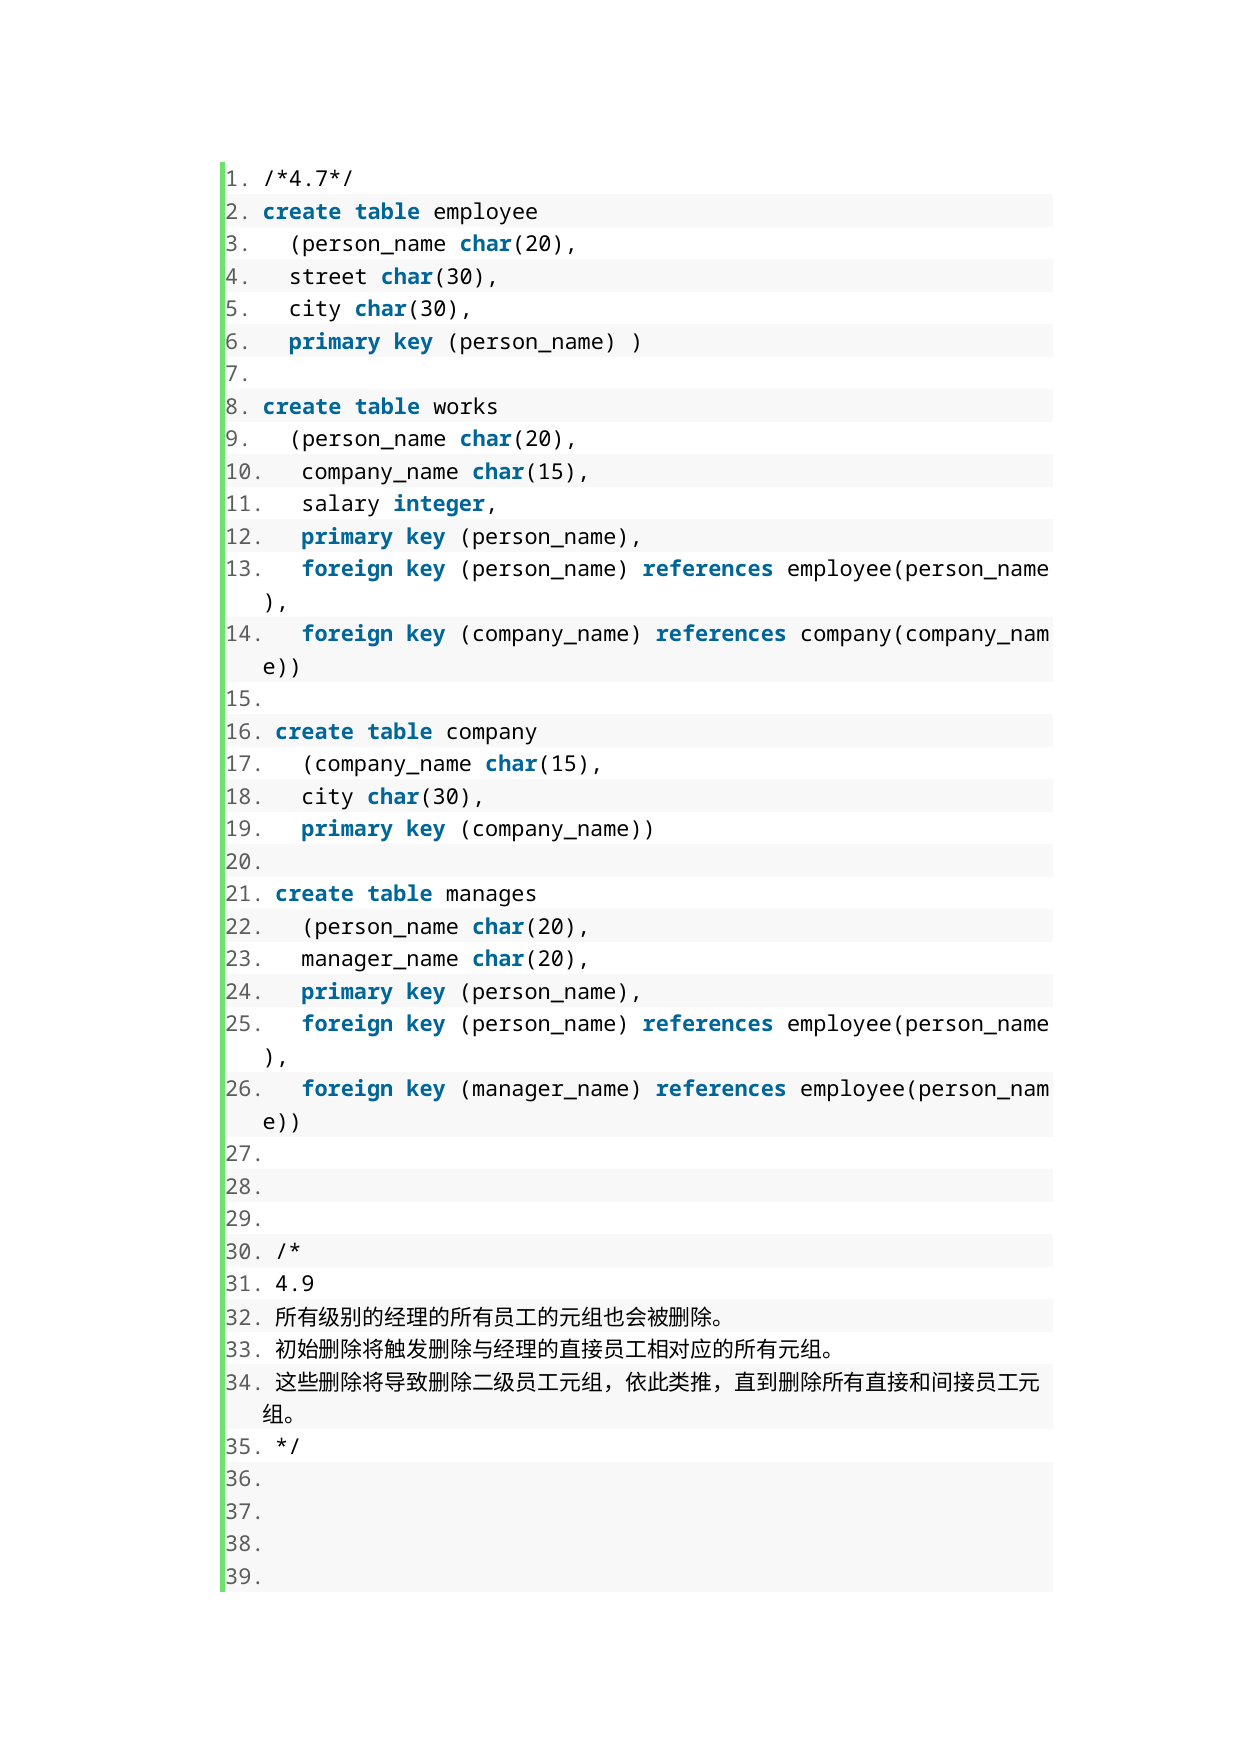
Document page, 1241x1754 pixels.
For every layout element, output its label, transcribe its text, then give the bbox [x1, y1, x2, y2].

list foreign key (person_name) references employee(person_name), [225, 1007, 1053, 1072]
list (person_name char(20), [225, 422, 1053, 454]
list foreign key (company_name) references company(company_name)) [225, 617, 1053, 682]
list create table works [225, 389, 1053, 422]
list primary key (person_name), [225, 519, 1053, 552]
list primary key (person_name) ) [225, 324, 1053, 357]
list /* [225, 1234, 1053, 1267]
list */ [225, 1429, 1053, 1462]
list create table company [225, 714, 1053, 747]
list foreign key (manager_name) references employee(person_name)) [225, 1072, 1053, 1137]
list manager_name char(20), [225, 942, 1053, 974]
list create table manages [225, 877, 1053, 909]
list create table employee [225, 194, 1053, 227]
list city char(30), [225, 779, 1053, 812]
list salary integer, [225, 487, 1053, 519]
list street char(30), [225, 259, 1053, 292]
list (person_name char(20), [225, 909, 1053, 942]
list company_name char(15), [225, 454, 1053, 487]
list 初始删除将触发删除与经理的直接员工相对应的所有元组。 [225, 1332, 1053, 1364]
list (person_name char(20), [225, 227, 1053, 259]
list foreign key (person_name) references employee(person_name), [225, 552, 1053, 617]
list 4.9 [225, 1267, 1053, 1299]
list (company_name char(15), [225, 747, 1053, 779]
list 这些删除将导致删除二级员工元组，依此类推，直到删除所有直接和间接员工元组。 [225, 1364, 1053, 1429]
list primary key (company_name)) [225, 812, 1053, 844]
list /*4.7*/ [225, 162, 1053, 194]
list primary key (person_name), [225, 974, 1053, 1007]
list 所有级别的经理的所有员工的元组也会被删除。 [225, 1299, 1053, 1332]
list city char(30), [225, 292, 1053, 324]
